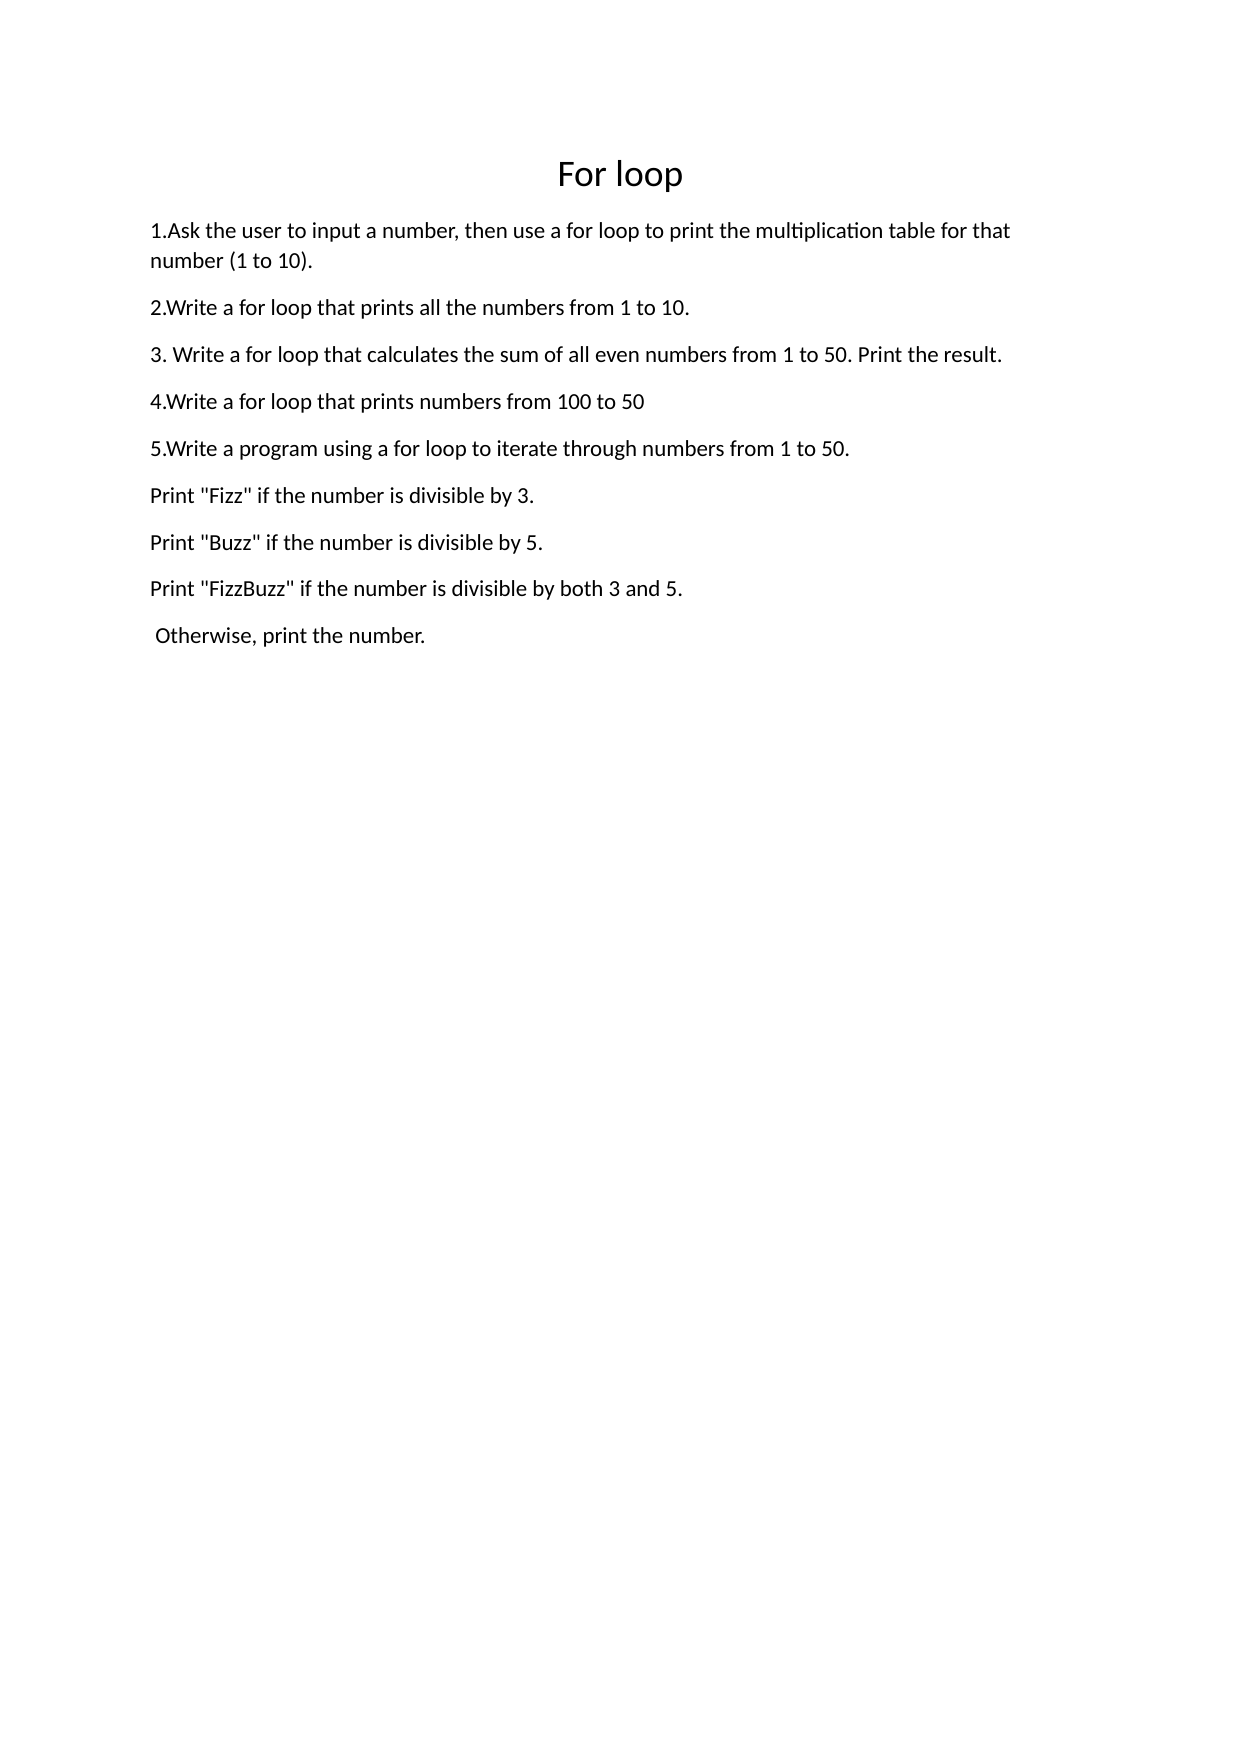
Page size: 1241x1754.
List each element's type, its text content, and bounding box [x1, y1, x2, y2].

text 2.Write a for loop that prints all the numbers from 1 to 10. [150, 293, 1090, 321]
text Print "Fizz" if the number is divisible by 3. [150, 481, 1090, 509]
text Print "Buzz" if the number is divisible by 5. [150, 528, 1090, 556]
text Print "FizzBuzz" if the number is divisible by both 3 and 5. [150, 574, 1090, 602]
text Otherwise, print the number. [150, 621, 1090, 649]
text 5.Write a program using a for loop to iterate through numbers from 1 to 50. [150, 434, 1090, 462]
text 1.Ask the user to input a number, then use a for loop to print the multiplication table for that number (1 to 10). [150, 216, 1090, 274]
text 4.Write a for loop that prints numbers from 100 to 50 [150, 387, 1090, 415]
text 3. Write a for loop that calculates the sum of all even numbers from 1 to 50. Print the result. [150, 340, 1090, 368]
text For loop [150, 150, 1090, 196]
